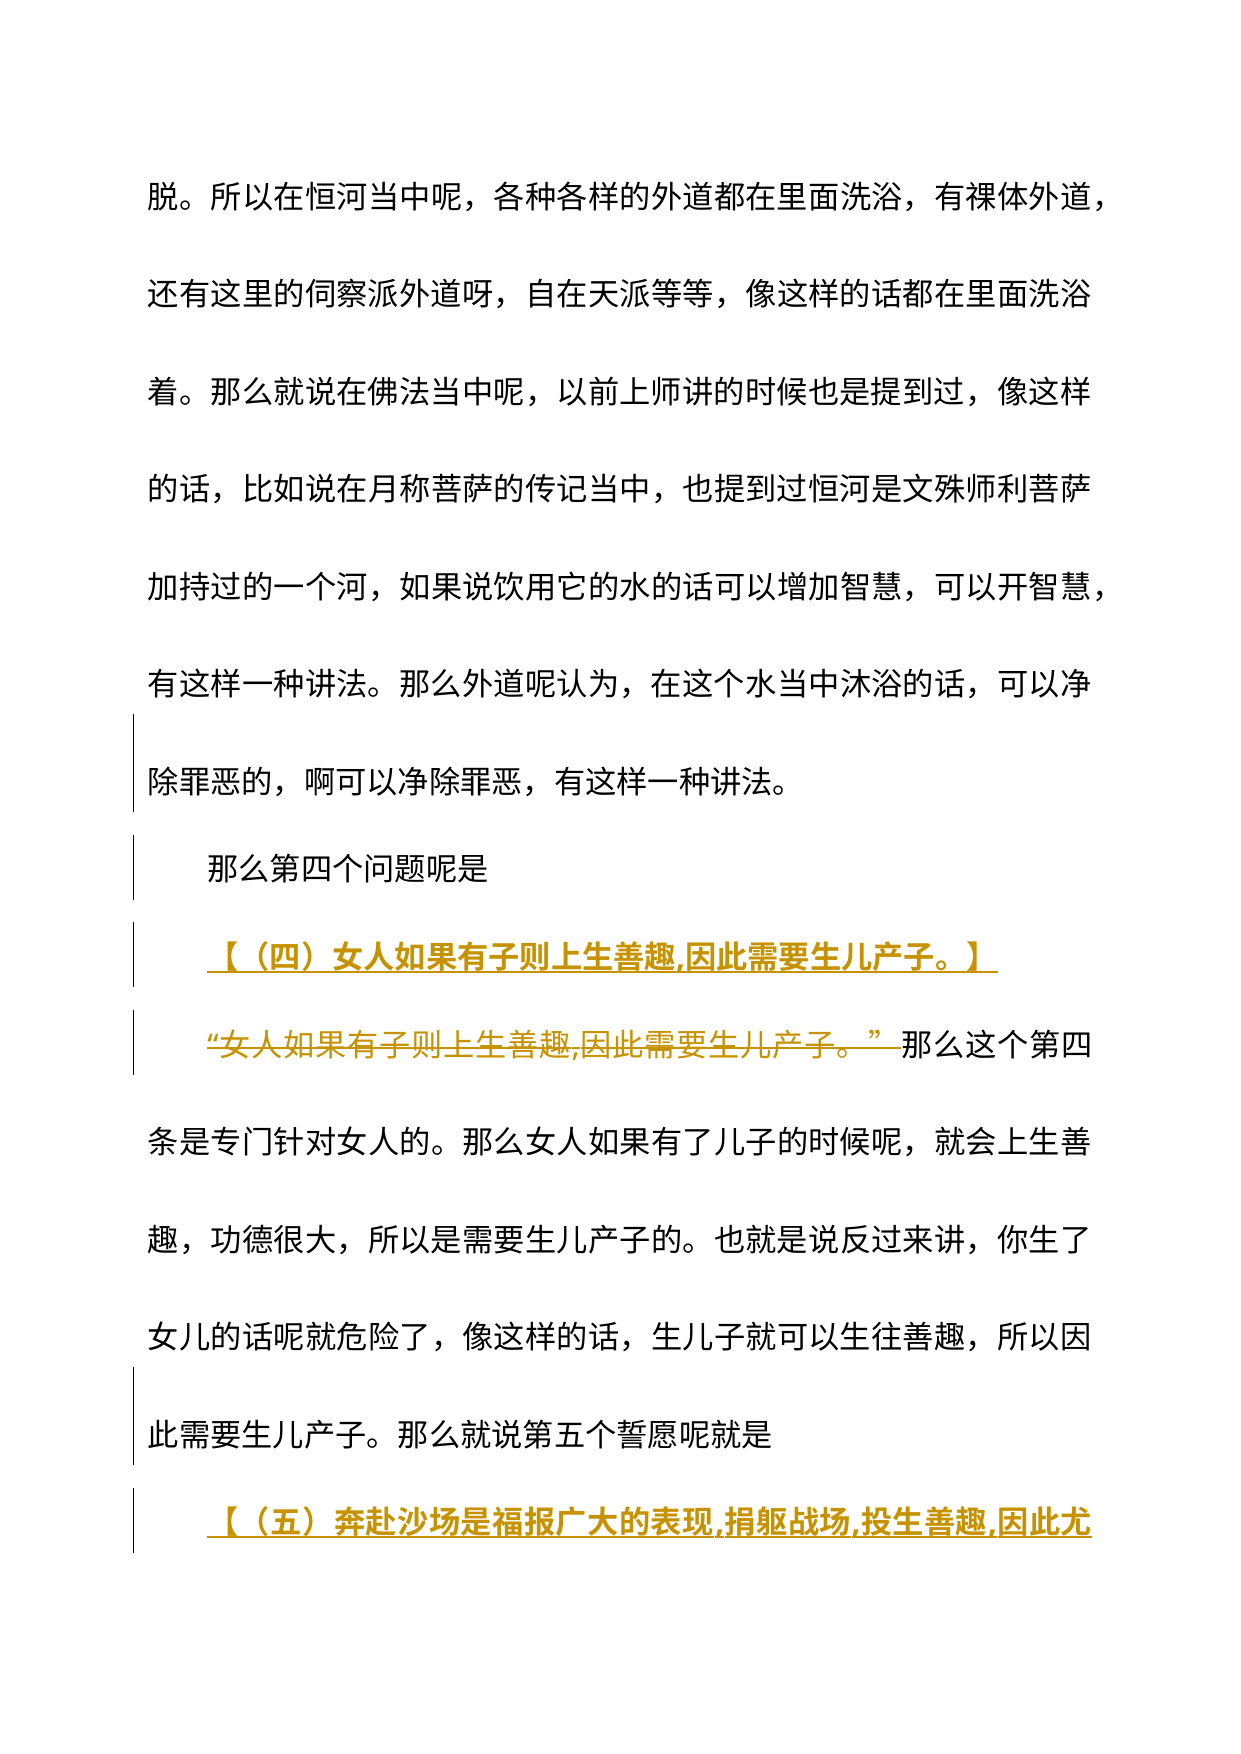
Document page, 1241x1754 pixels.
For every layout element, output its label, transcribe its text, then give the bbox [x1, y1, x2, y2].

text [148, 162, 1092, 812]
text 那么第四个问题呢是 [148, 834, 1092, 899]
text 那么这个第四条是专门针对女人的。那么女人如果有了儿子的时候呢，就会上生善趣，功德很大，所以是需要生儿产子的。也就是说反过来讲，你生了女儿的话呢就危险了，像这样的话，生儿子就可以生往善趣，所以因此需要生儿产子。那么就说第五个誓愿呢就是 [148, 1010, 1092, 1465]
